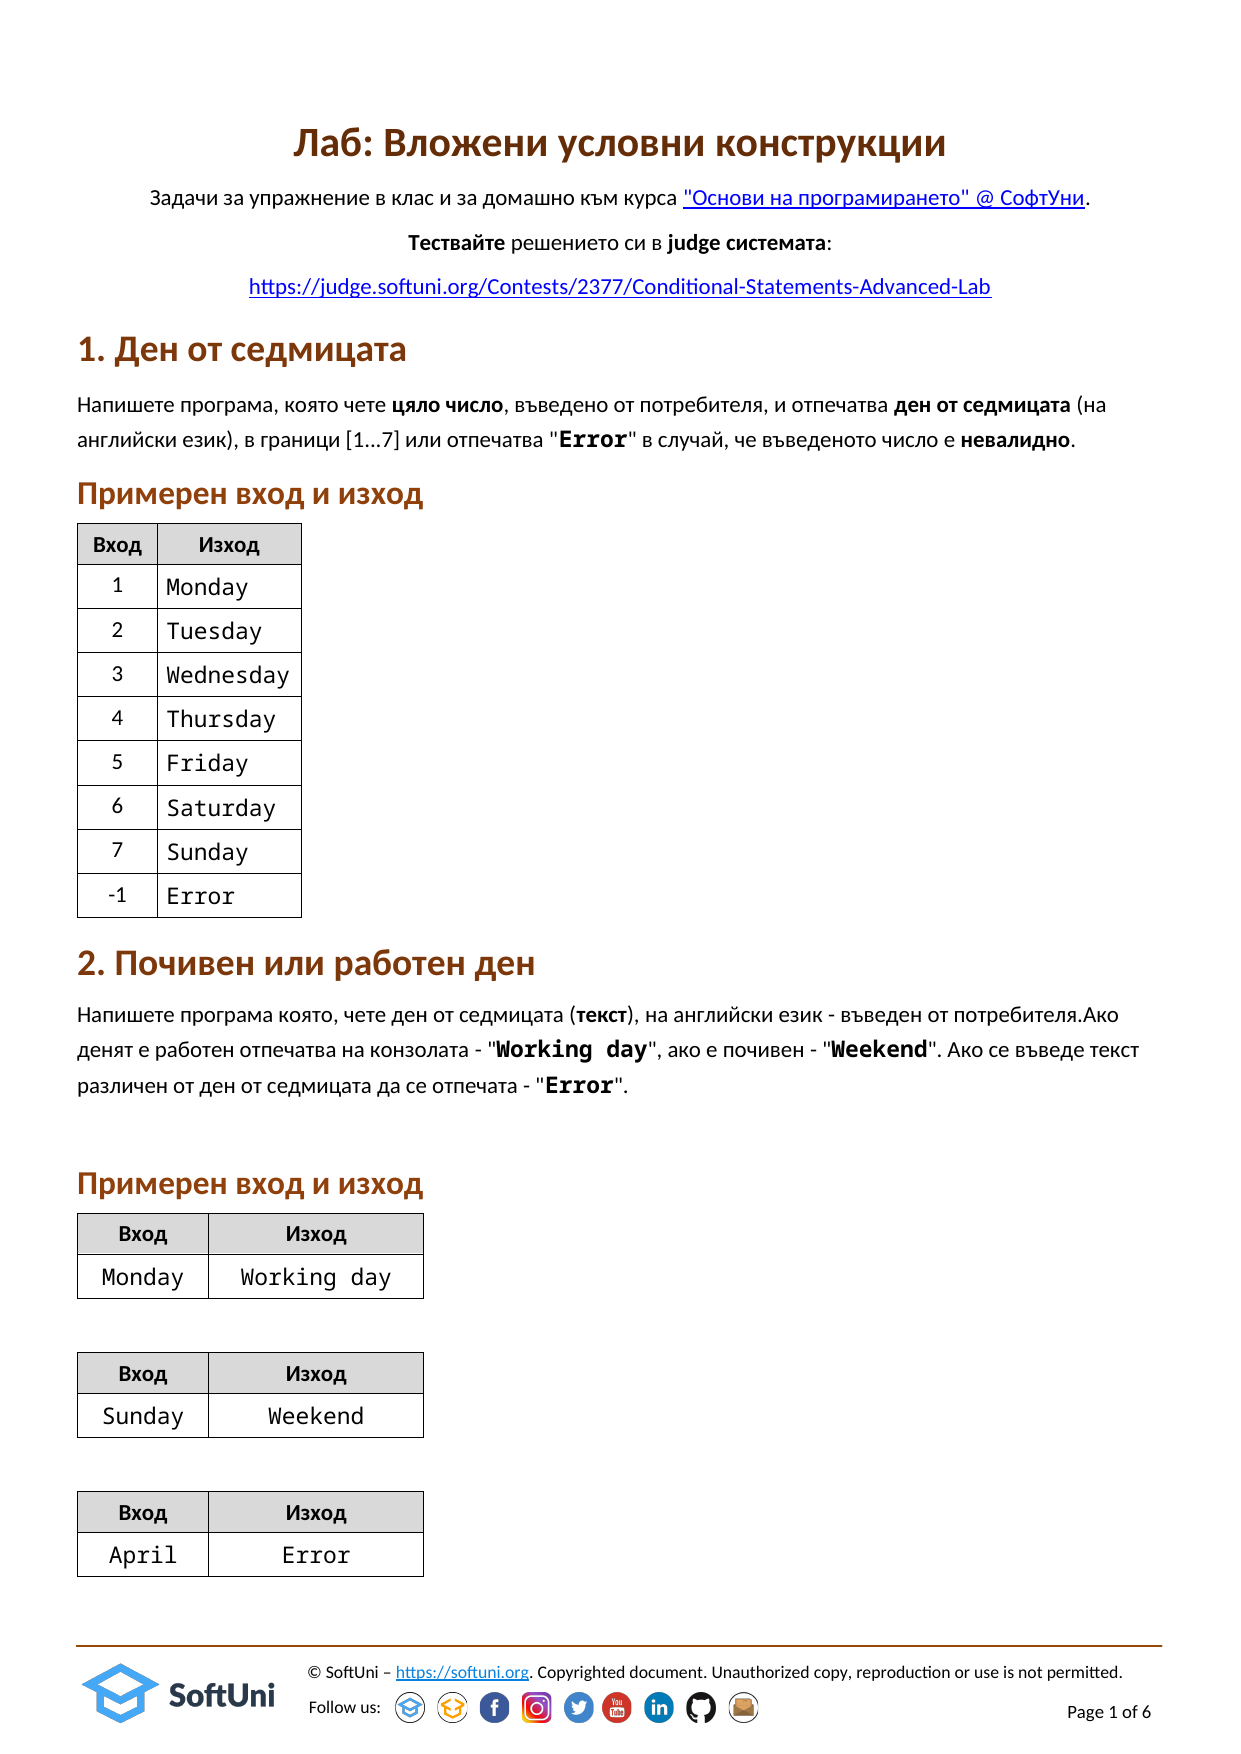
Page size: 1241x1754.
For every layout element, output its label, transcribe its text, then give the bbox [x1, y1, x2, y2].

table_header Изход [209, 1353, 423, 1393]
table_cell 3 [78, 653, 157, 696]
table_header Вход [78, 1353, 208, 1393]
text https://judge.softuni.org/Contests/2377/Conditional-Statements-Advanced-Lab [77, 272, 1163, 300]
picture [658, 1705, 667, 1714]
picture [75, 1658, 281, 1729]
picture [644, 1714, 653, 1723]
table_cell April [78, 1533, 208, 1576]
text Напишете програма която, чете ден от седмицата (текст), на английски език - въведен от потребителя.Ако денят е работен отпечатва на конзолата - "Working day", ако е почивен - "Weekend". Ако се въведе текст различен от ден от седмицата да се отпечата - "Error". [77, 1000, 1163, 1100]
table_cell 2 [78, 609, 157, 652]
table_cell Sunday [158, 830, 301, 873]
picture [437, 1692, 468, 1723]
picture [602, 1692, 632, 1723]
table_cell Friday [158, 741, 301, 784]
text Напишете програма, която чете цяло число, въведено от потребителя, и отпечатва ден от седмицата (на английски език), в граници [1...7] или отпечатва "Error" в случай, че въведеното число е невалидно. [77, 391, 1163, 454]
table_cell Monday [78, 1255, 208, 1298]
table_cell 1 [78, 565, 157, 608]
picture [564, 1692, 594, 1723]
table_header Изход [158, 524, 301, 564]
subtitle Лаб: Вложени условни конструкции [77, 116, 1163, 167]
table_header Изход [209, 1492, 423, 1532]
picture [644, 1692, 653, 1701]
picture [395, 1692, 425, 1723]
table_cell Wednesday [158, 653, 301, 696]
text Тествайте решението си в judge системата: [77, 228, 1163, 256]
table_cell Tuesday [158, 609, 301, 652]
subtitle Ден от седмицата [77, 325, 1163, 371]
table_cell Saturday [158, 786, 301, 829]
subtitle Почивен или работен ден [77, 939, 1163, 985]
table_cell Error [158, 874, 301, 917]
table_cell 7 [78, 830, 157, 873]
table_cell 6 [78, 786, 157, 829]
table_cell -1 [78, 874, 157, 917]
table_header Изход [209, 1214, 423, 1253]
table_cell Monday [158, 565, 301, 608]
picture [728, 1692, 759, 1723]
table_header Вход [78, 1214, 208, 1253]
subtitle Примерен вход и изход [77, 1162, 1163, 1202]
subtitle Примерен вход и изход [77, 472, 1163, 512]
table_cell Thursday [158, 697, 301, 740]
table_cell 5 [78, 741, 157, 784]
text Задачи за упражнение в клас и за домашно към курса "Основи на програмирането" @ СофтУни. [77, 183, 1163, 211]
picture [665, 1714, 674, 1723]
table_header Вход [78, 524, 157, 564]
picture [665, 1692, 674, 1701]
table_header Вход [78, 1492, 208, 1532]
picture [686, 1692, 716, 1723]
picture [522, 1692, 552, 1723]
table_cell Working day [209, 1255, 423, 1298]
table_cell Sunday [78, 1394, 208, 1437]
table_cell 4 [78, 697, 157, 740]
picture [479, 1692, 510, 1723]
table_cell Error [209, 1533, 423, 1576]
table_cell Weekend [209, 1394, 423, 1437]
